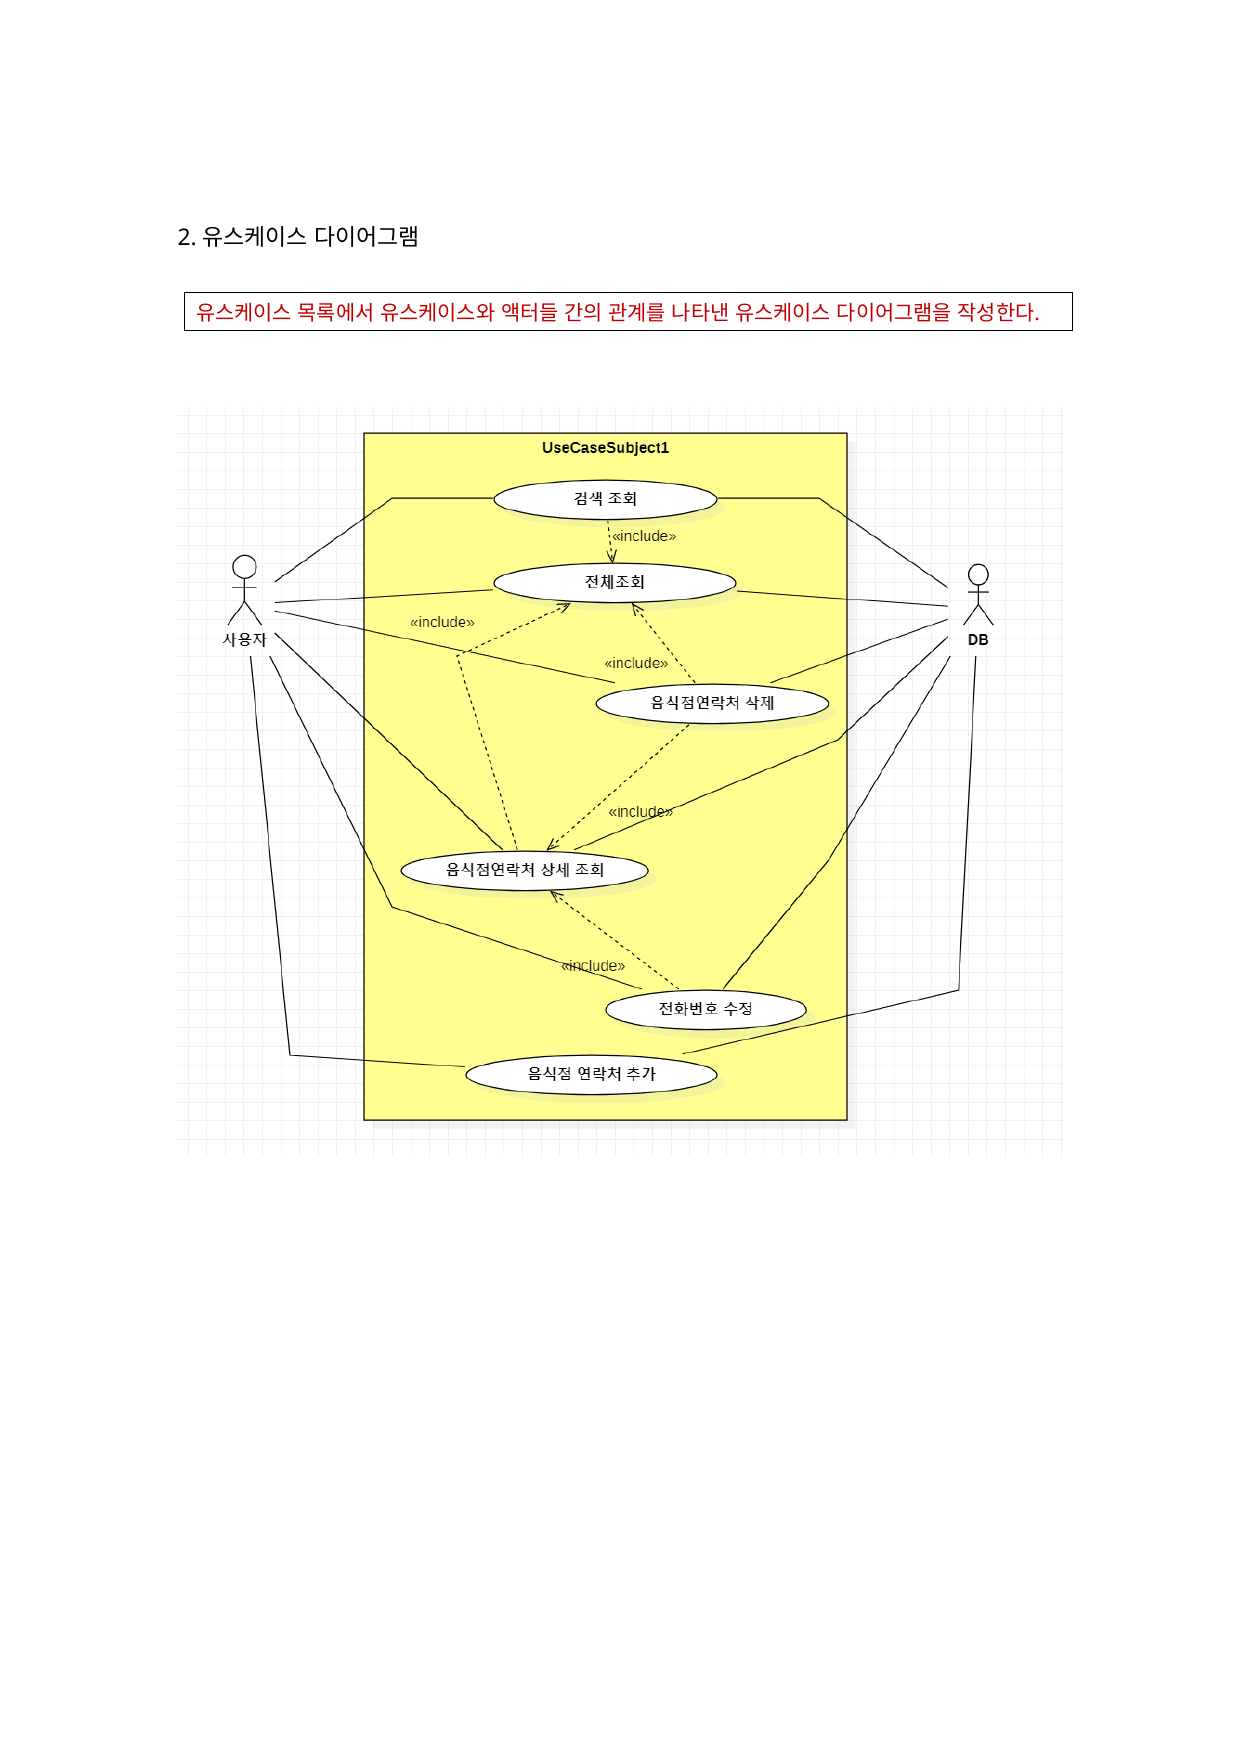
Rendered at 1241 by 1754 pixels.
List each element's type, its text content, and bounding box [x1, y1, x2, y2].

picture [177, 406, 1063, 1156]
table_header 유스케이스 목록에서 유스케이스와 액터들 간의 관계를 나타낸 유스케이스 다이어그램을 작성한다. [185, 293, 1072, 330]
subtitle 2. 유스케이스 다이어그램 [177, 217, 1063, 254]
